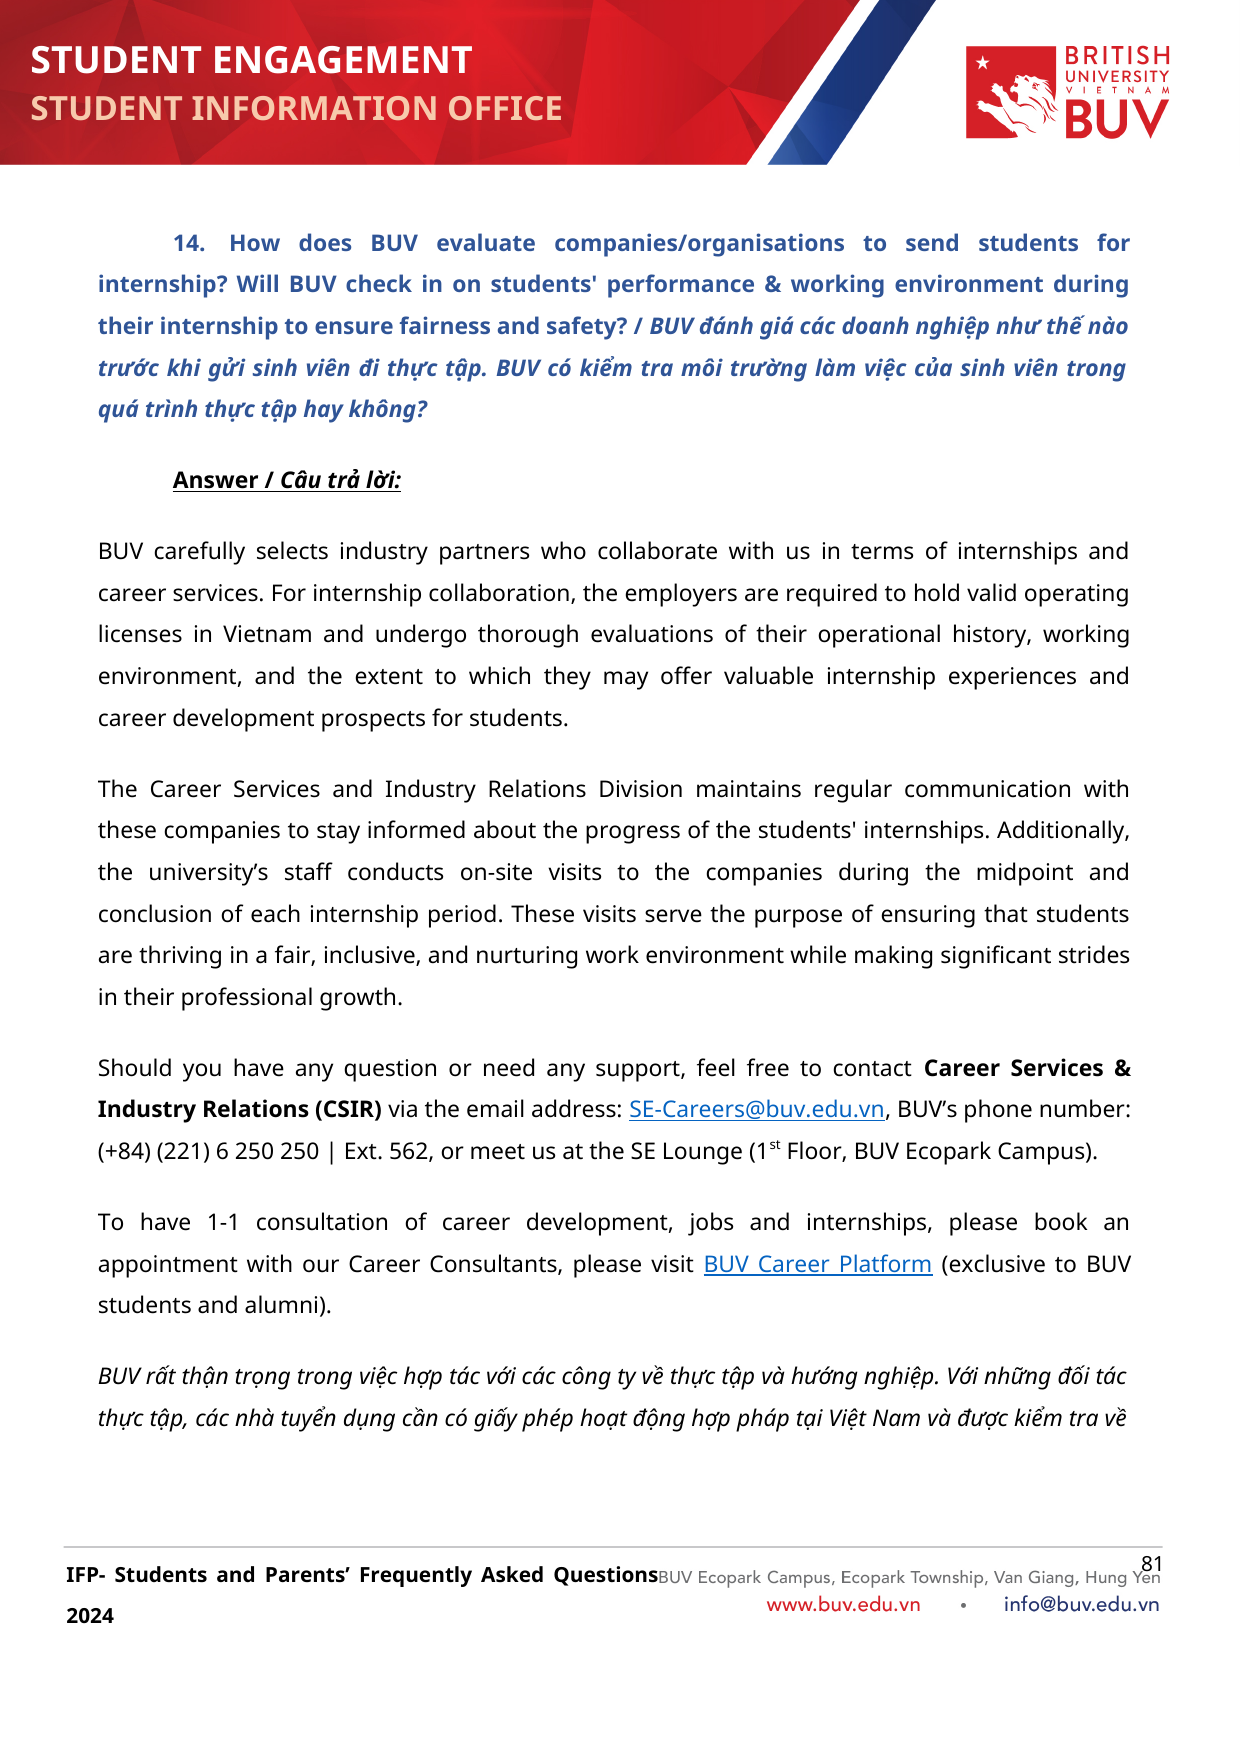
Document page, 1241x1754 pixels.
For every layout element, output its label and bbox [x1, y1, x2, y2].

picture [0, 1544, 1234, 1679]
picture [0, 0, 1240, 166]
